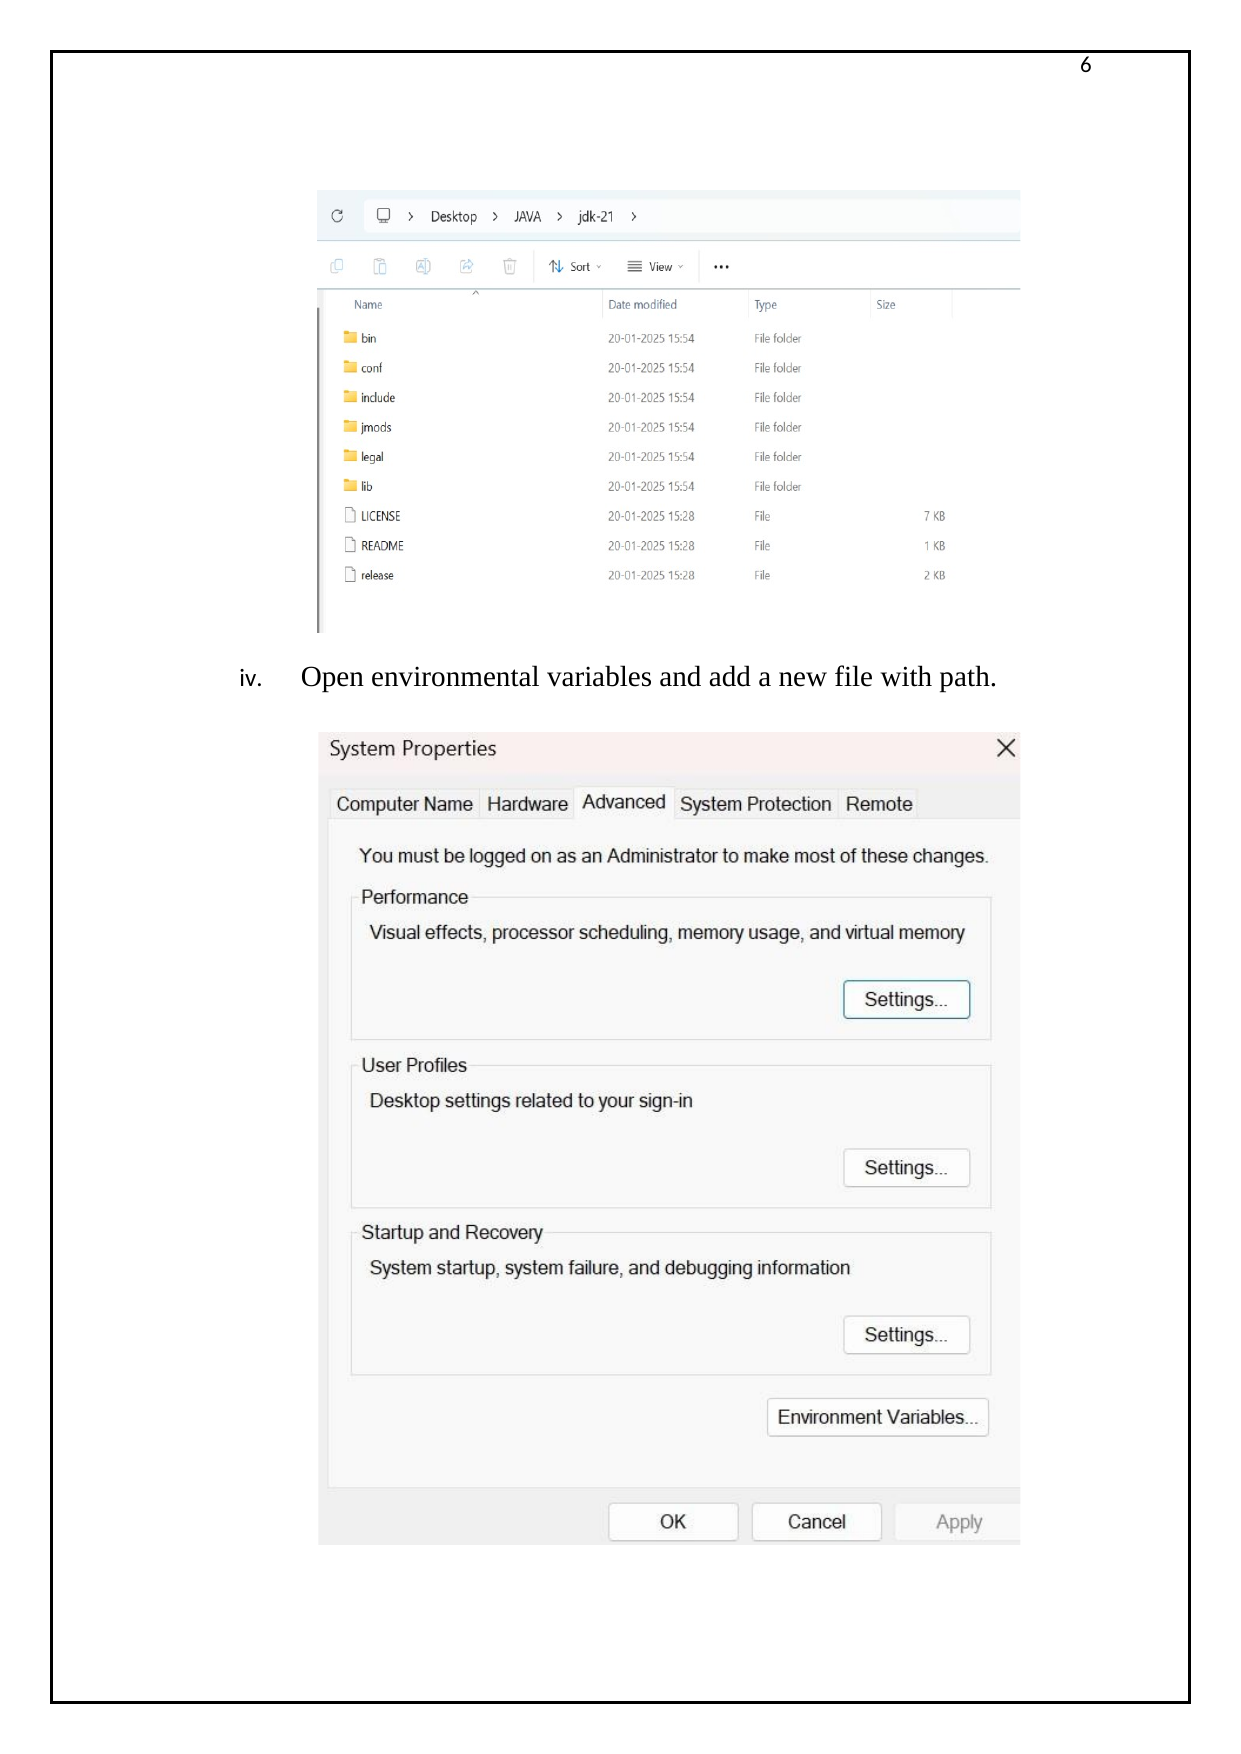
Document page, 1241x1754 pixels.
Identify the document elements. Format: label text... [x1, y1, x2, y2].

picture [317, 190, 1021, 633]
list Open environmental variables and add a new file with path. [239, 659, 1130, 692]
picture [318, 732, 1021, 1545]
